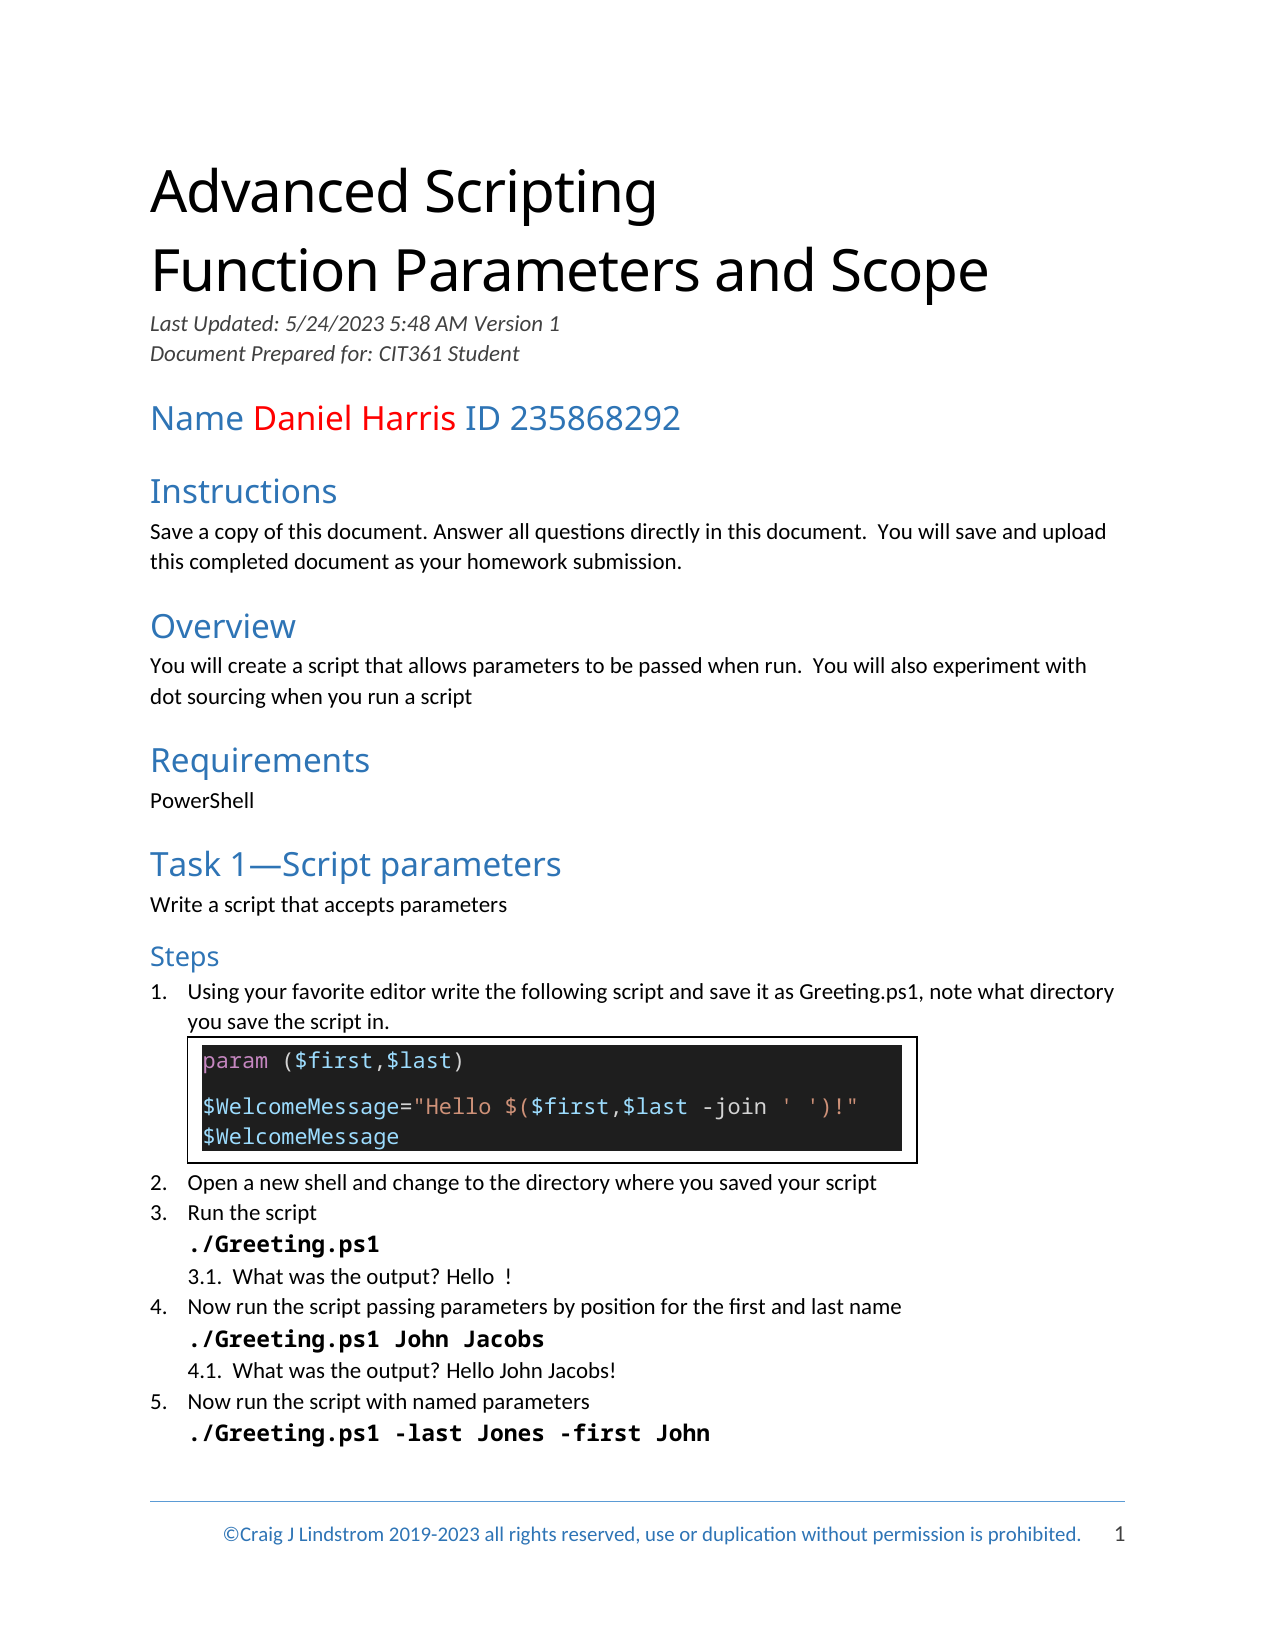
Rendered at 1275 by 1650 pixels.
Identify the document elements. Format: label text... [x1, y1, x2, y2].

list What was the output? [187, 1262, 1125, 1290]
subtitle Overview [150, 603, 1125, 648]
list Using your favorite editor write the following script and save it as Greeting.ps1, note what directory you save the script in. [150, 977, 1125, 1035]
subtitle Name ID [150, 394, 1125, 440]
list Now run the script passing parameters by position for the first and last name ./Greeting.ps1 John Jacobs [150, 1292, 1125, 1354]
subtitle Steps [150, 937, 1125, 974]
text Save a copy of this document. Answer all questions directly in this document. You will save and upload this completed document as your homework submission. [150, 517, 1125, 576]
list What was the output? [187, 1357, 1125, 1385]
list Now run the script with named parameters ./Greeting.ps1 -last Jones -first John [150, 1387, 1125, 1449]
text You will create a script that allows parameters to be passed when run. You will also experiment with dot sourcing when you run a script [150, 652, 1125, 710]
subtitle Instructions [150, 468, 1125, 514]
text PowerShell [150, 786, 1125, 814]
text Last Updated: 10/19/2021 8:47 AM Version 1 Document Prepared for: CIT361 Student [150, 309, 1125, 367]
text Write a script that accepts parameters [150, 890, 1125, 918]
list Run the script ./Greeting.ps1 [150, 1198, 1125, 1260]
subtitle Requirements [150, 737, 1125, 782]
subtitle Task 1—Script parameters [150, 841, 1125, 887]
list Open a new shell and change to the directory where you saved your script [150, 1168, 1125, 1196]
